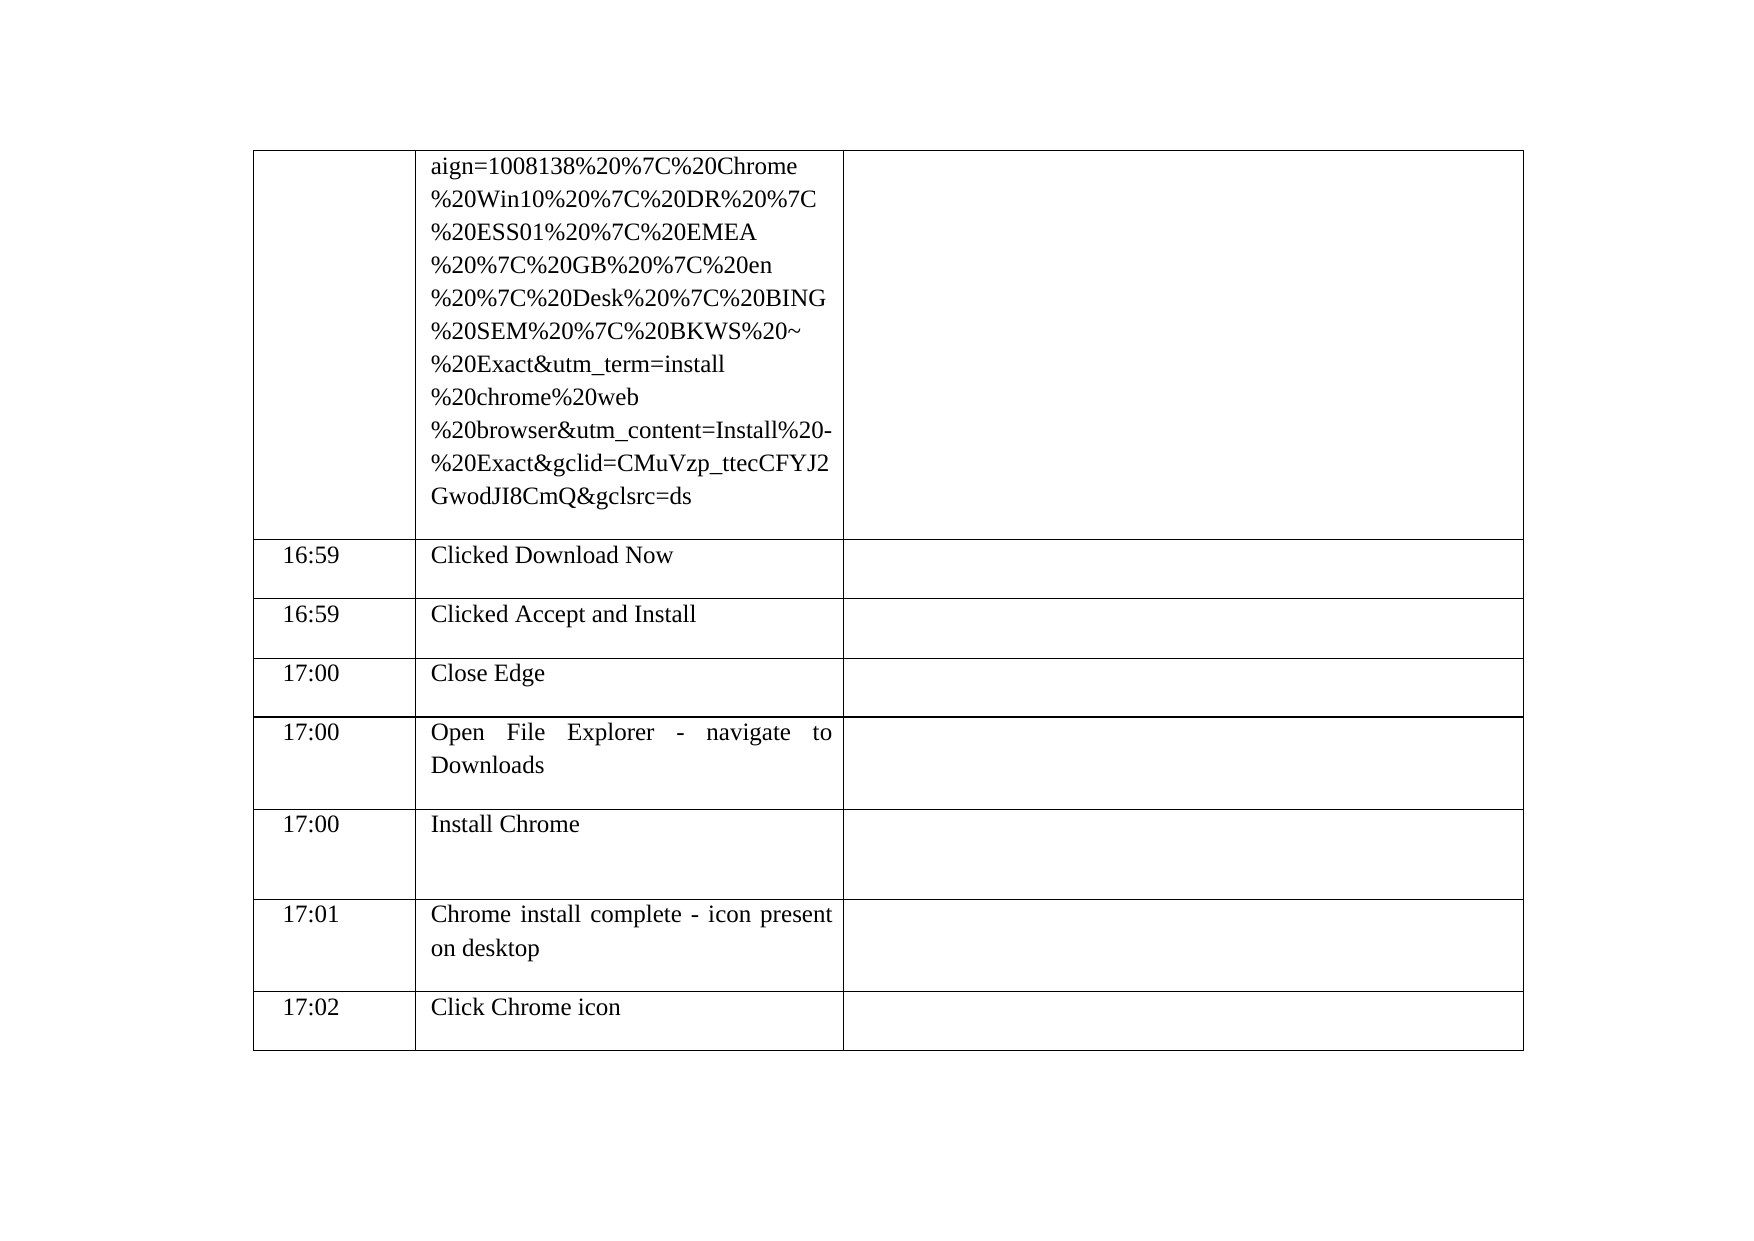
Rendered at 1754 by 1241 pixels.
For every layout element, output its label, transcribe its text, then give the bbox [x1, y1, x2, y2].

table_cell [844, 718, 1523, 808]
table_cell [844, 900, 1523, 991]
table_cell 17:00 [254, 659, 415, 716]
table_cell 17:00 [254, 718, 415, 808]
table_cell 17:02 [254, 992, 415, 1050]
table_cell [844, 599, 1523, 657]
table_cell 17:01 [254, 900, 415, 991]
table_cell [254, 151, 415, 539]
table_cell Clicked Download Now [416, 540, 843, 598]
table_cell Install Chrome [416, 810, 843, 898]
table_cell 17:00 [254, 810, 415, 898]
table_cell [844, 659, 1523, 716]
table_cell 16:59 [254, 540, 415, 598]
table_cell Close Edge [416, 659, 843, 716]
table_cell Chrome install complete - icon present on desktop [416, 900, 843, 991]
table_cell Open File Explorer - navigate to Downloads [416, 718, 843, 808]
table_cell 16:59 [254, 599, 415, 657]
table_cell [844, 992, 1523, 1050]
table_cell Clicked Accept and Install [416, 599, 843, 657]
table_cell [844, 540, 1523, 598]
table_cell Click Chrome icon [416, 992, 843, 1050]
table_cell [844, 810, 1523, 898]
table_cell [844, 151, 1523, 539]
